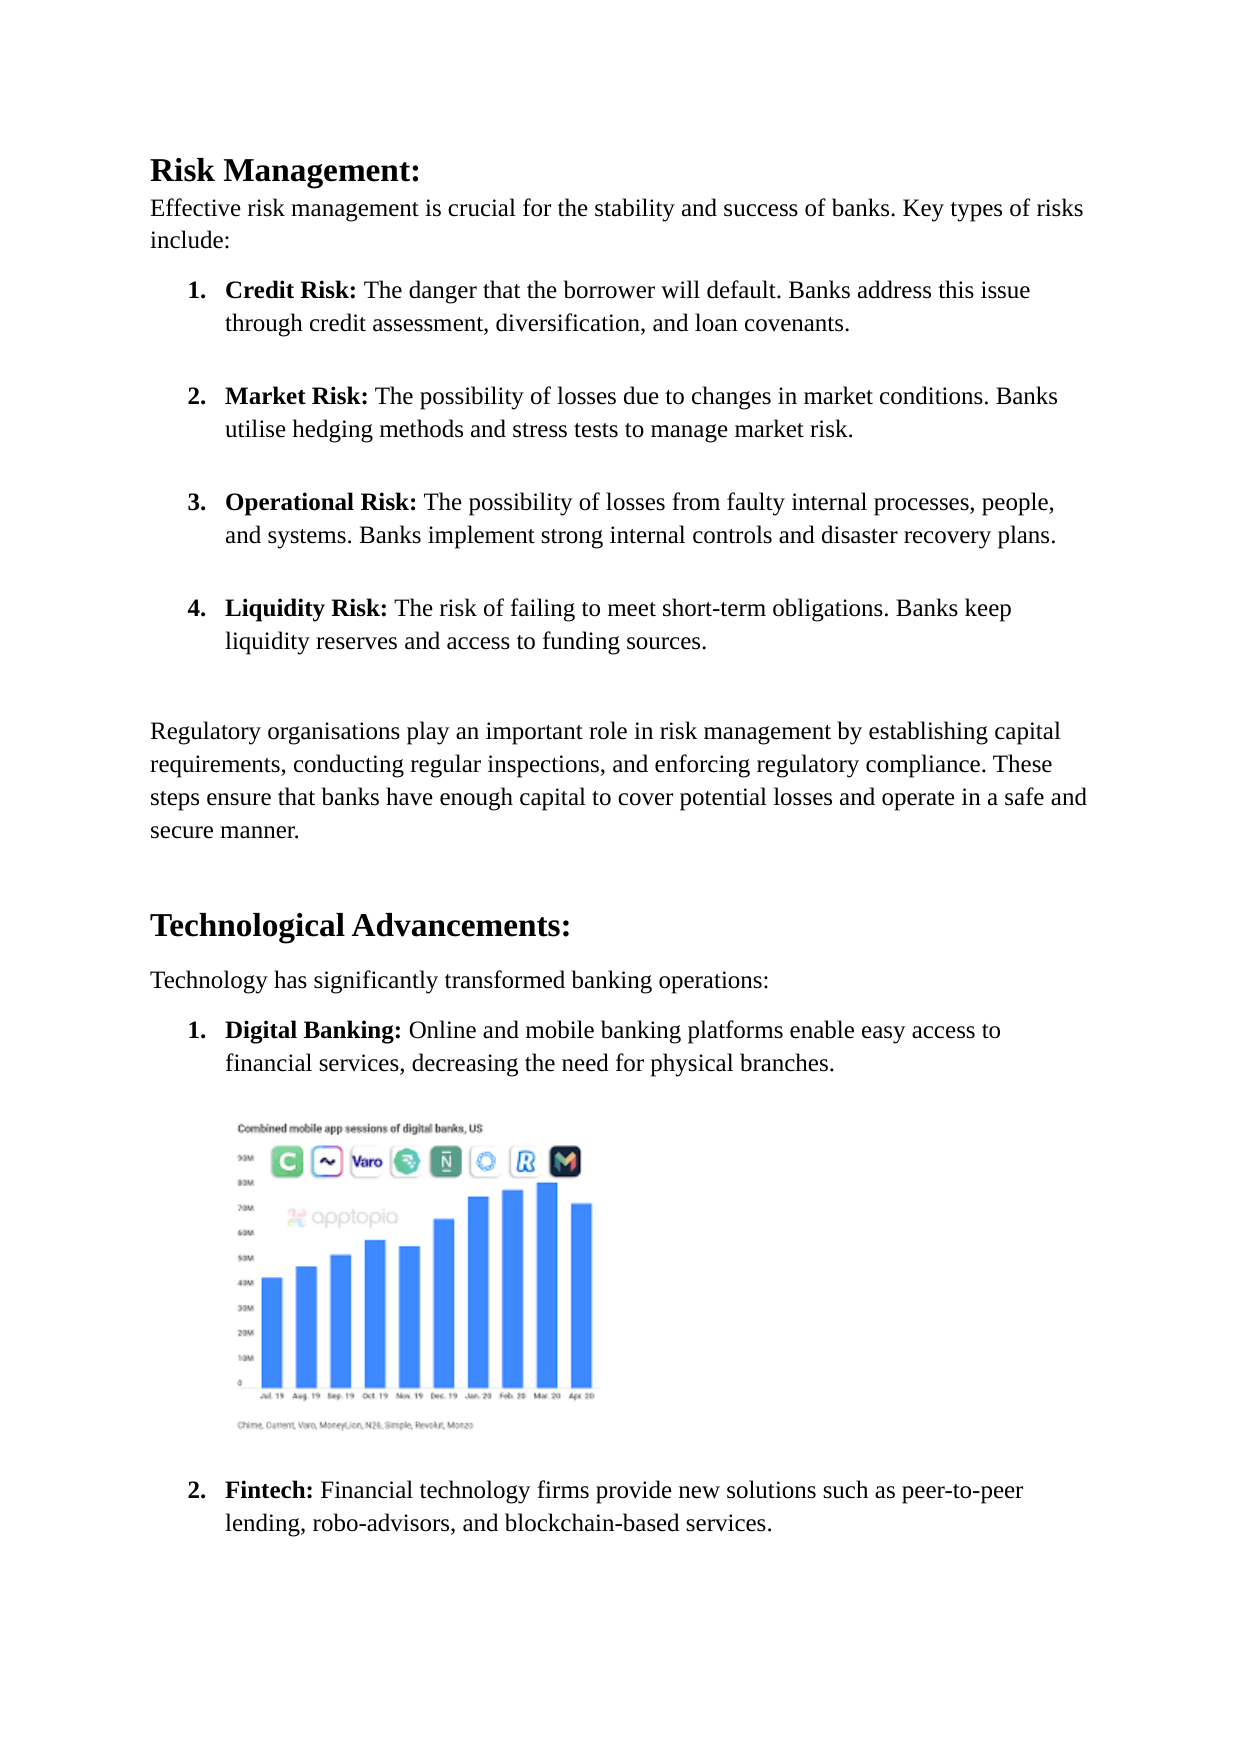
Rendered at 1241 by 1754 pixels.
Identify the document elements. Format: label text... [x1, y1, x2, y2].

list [187, 1475, 1090, 1537]
list Digital Banking: Online and mobile banking platforms enable easy access to financial services, decreasing the need for physical branches. [187, 1015, 1090, 1116]
picture [225, 1121, 613, 1431]
text Regulatory organisations play an important role in risk management by establishing capital requirements, conducting regular inspections, and enforcing regulatory compliance. These steps ensure that banks have enough capital to cover potential losses and operate in a safe and secure manner. [150, 716, 1090, 883]
list Credit Risk: The danger that the borrower will default. Banks address this issue through credit assessment, diversification, and loan covenants. [187, 275, 1090, 376]
list Liquidity Risk: The risk of failing to meet short-term obligations. Banks keep liquidity reserves and access to funding sources. [187, 593, 1090, 694]
list Market Risk: The possibility of losses due to changes in market conditions. Banks utilise hedging methods and stress tests to manage market risk. [187, 381, 1090, 482]
text Risk Management: Effective risk management is crucial for the stability and success of banks. Key types of risks include: [150, 150, 1090, 254]
text Technology has significantly transformed banking operations: [150, 966, 1090, 994]
text Technological Advancements: [150, 905, 1090, 943]
list Operational Risk: The possibility of losses from faulty internal processes, people, and systems. Banks implement strong internal controls and disaster recovery plans. [187, 487, 1090, 588]
